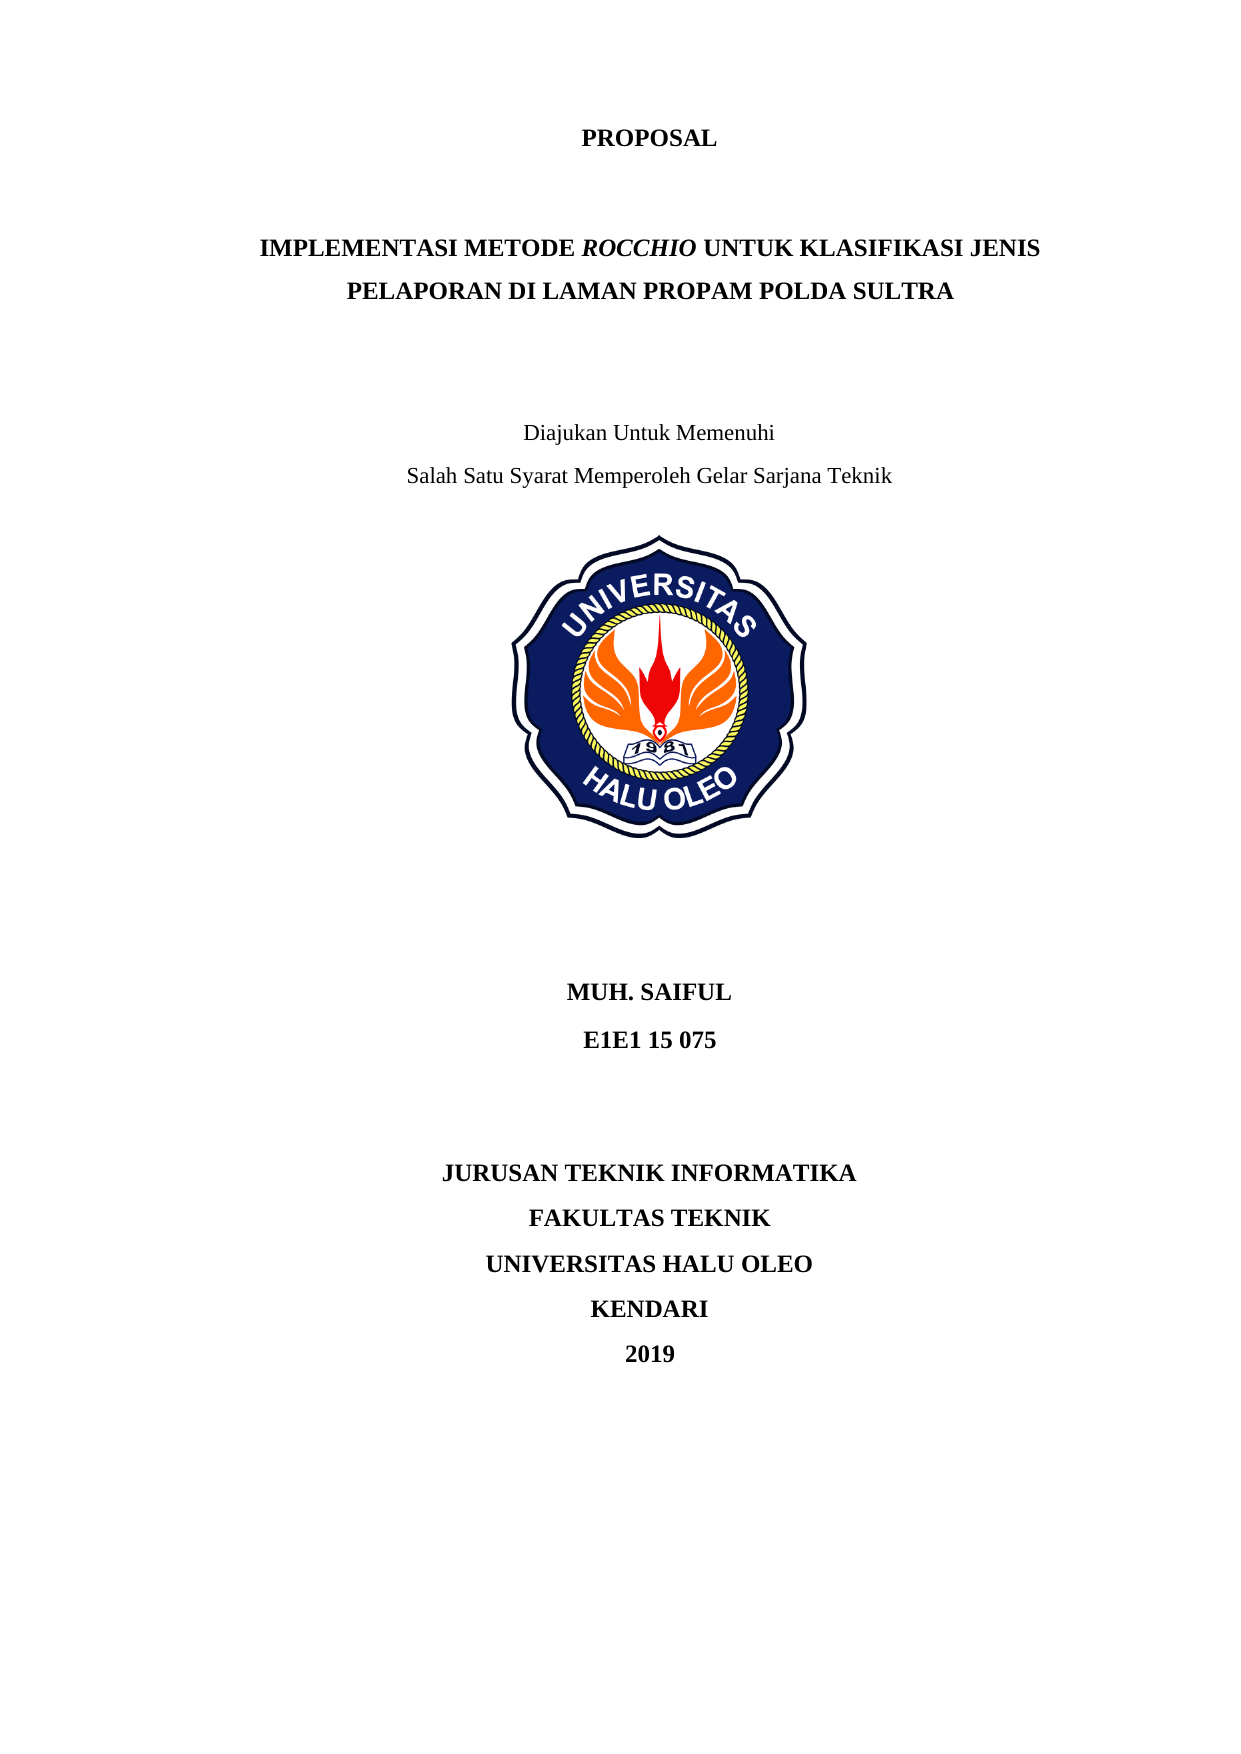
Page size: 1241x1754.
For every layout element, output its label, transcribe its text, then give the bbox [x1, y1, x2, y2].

text FAKULTAS TEKNIK [285, 1203, 1014, 1232]
text PROPOSAL [285, 123, 1014, 151]
text E1E1 15 075 [285, 1025, 1014, 1054]
text UNIVERSITAS HALU OLEO [285, 1249, 1013, 1278]
picture [511, 535, 807, 838]
text 2019 [285, 1339, 1014, 1368]
text IMPLEMENTASI METODE ROCCHIO UNTUK KLASIFIKASI JENIS PELAPORAN DI LAMAN PROPAM POLDA SULTRA [236, 233, 1063, 305]
text Salah Satu Syarat Memperoleh Gelar Sarjana Teknik [406, 462, 1063, 488]
text JURUSAN TEKNIK INFORMATIKA [285, 1158, 1013, 1187]
text Diajukan Untuk Memenuhi [236, 419, 1062, 446]
text KENDARI [285, 1294, 1013, 1323]
text MUH. SAIFUL [285, 977, 1013, 1005]
